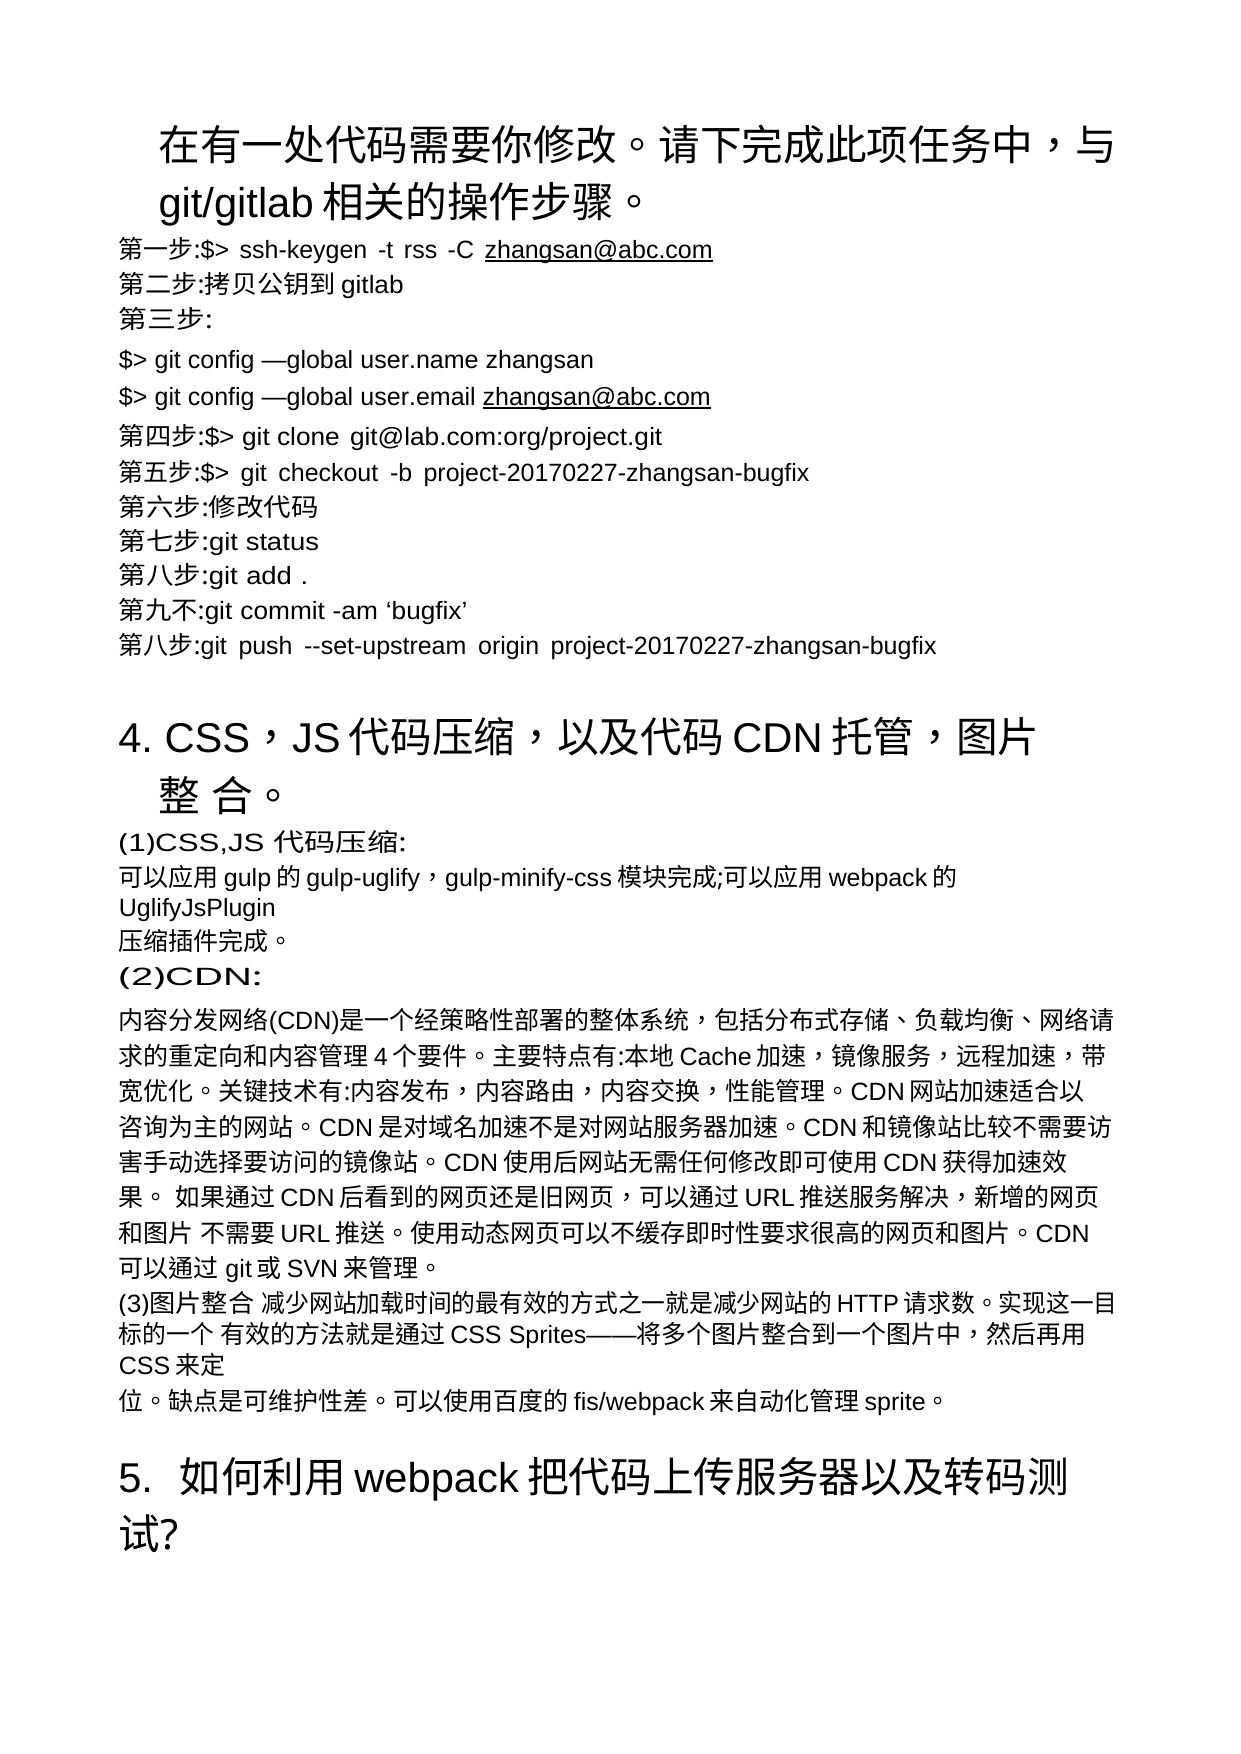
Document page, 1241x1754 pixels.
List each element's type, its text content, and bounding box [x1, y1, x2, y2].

text $> git config —global user.name zhangsan [119, 345, 1128, 373]
text (3)图片整合 减少网站加载时间的最有效的方式之一就是减少网站的HTTP请求数。实现这一目标的一个 有效的方法就是通过CSS Sprites——将多个图片整合到一个图片中，然后再用CSS来定 [119, 1288, 1128, 1382]
text 内容分发网络(CDN)是一个经策略性部署的整体系统，包括分布式存储、负载均衡、网络请 求的重定向和内容管理4个要件。主要特点有:本地Cache加速，镜像服务，远程加速，带 宽优化。关键技术有:内容发布，内容路由，内容交换，性能管理。CDN网站加速适合以 咨询为主的网站。CDN是对域名加速不是对网站服务器加速。CDN和镜像站比较不需要访 害手动选择要访问的镜像站。CDN使用后网站无需任何修改即可使用CDN获得加速效果。 如果通过CDN后看到的网页还是旧网页，可以通过URL推送服务解决，新增的网页和图片 不需要URL推送。使用动态网页可以不缓存即时性要求很高的网页和图片。CDN可以通过 git或SVN来管理。 [119, 1001, 1115, 1285]
text 第二步:拷贝公钥到gitlab 第三步: [119, 267, 404, 335]
text $> git config —global user.email zhangsan@abc.com [119, 382, 1128, 411]
subtitle 5. 如何利用webpack把代码上传服务器以及转码测试? [118, 1448, 1128, 1562]
text 第六步:修改代码 第七步:git status 第八步:git add . [119, 489, 319, 592]
text (2)CDN: [119, 958, 1128, 992]
text 第九不:git commit -am ‘bugfix’ [119, 592, 1128, 627]
text 第四步:$> git clone git@lab.com:org/project.git [119, 411, 1128, 454]
text 第八步:git push --set-upstream origin project-20170227-zhangsan-bugfix [119, 627, 1128, 661]
subtitle 4. CSS，JS代码压缩，以及代码CDN托管，图片整 合。 [118, 706, 1050, 823]
text 压缩插件完成。 [119, 922, 1128, 958]
text 可以应用gulp的gulp-uglify，gulp-minify-css模块完成;可以应用webpack的 UglifyJsPlugin [119, 859, 1128, 922]
text 在有一处代码需要你修改。请下完成此项任务中，与 [158, 119, 1128, 171]
text git/gitlab相关的操作步骤。 [158, 171, 1128, 229]
text 第一步:$> ssh-keygen -t rss -C zhangsan@abc.com [119, 232, 1128, 266]
text 位。缺点是可维护性差。可以使用百度的fis/webpack来自动化管理sprite。 [119, 1382, 1128, 1418]
text (1)CSS,JS 代码压缩: [119, 824, 1128, 859]
text 第五步:$> git checkout -b project-20170227-zhangsan-bugfix [119, 454, 1128, 488]
